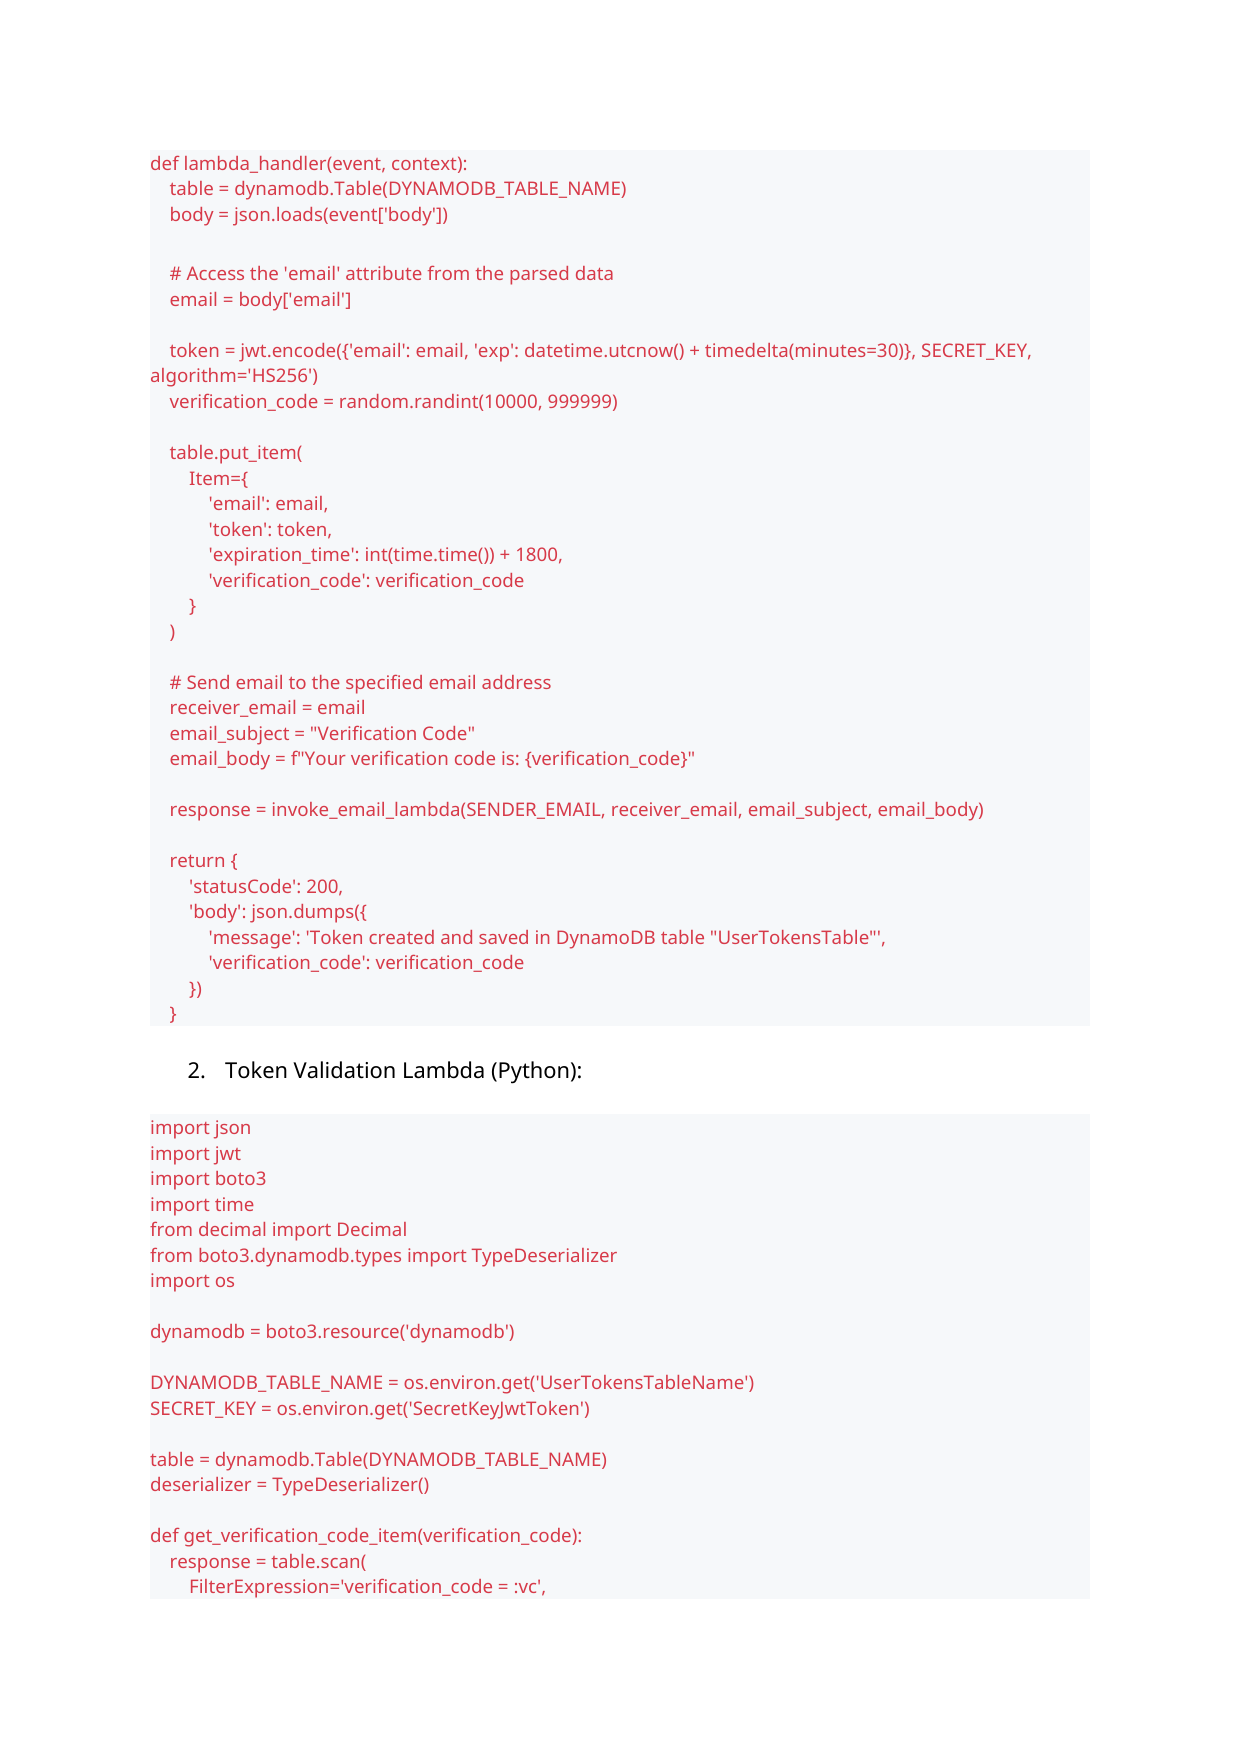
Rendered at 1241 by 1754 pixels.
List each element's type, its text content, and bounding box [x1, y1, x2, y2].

text DYNAMODB_TABLE_NAME = os.environ.get('UserTokensTableName') [150, 1369, 1090, 1395]
text verification_code = random.randint(10000, 999999) [150, 388, 1090, 414]
text import time [150, 1191, 1090, 1216]
text def get_verification_code_item(verification_code): [150, 1523, 1090, 1548]
text 'verification_code': verification_code [150, 950, 1090, 975]
text }) [150, 975, 1090, 1001]
text table.put_item( [150, 439, 1090, 465]
text dynamodb = boto3.resource('dynamodb') [150, 1318, 1090, 1344]
text email = body['email'] [150, 286, 1090, 312]
text 'statusCode': 200, [150, 873, 1090, 899]
text email_subject = "Verification Code" [150, 720, 1090, 746]
text response = table.scan( [150, 1548, 1090, 1574]
text SECRET_KEY = os.environ.get('SecretKeyJwtToken') [150, 1395, 1090, 1421]
text import json [150, 1114, 1090, 1140]
text import os [150, 1267, 1090, 1293]
text 'body': json.dumps({ [150, 899, 1090, 924]
text email_body = f"Your verification code is: {verification_code}" [150, 746, 1090, 771]
text ) [150, 618, 1090, 643]
text deserializer = TypeDeserializer() [150, 1472, 1090, 1497]
text from decimal import Decimal [150, 1216, 1090, 1242]
text return { [150, 848, 1090, 873]
text 'token': token, [150, 516, 1090, 541]
text from boto3.dynamodb.types import TypeDeserializer [150, 1242, 1090, 1267]
text } [150, 1001, 1090, 1026]
list Token Validation Lambda (Python): [187, 1055, 1090, 1085]
text response = invoke_email_lambda(SENDER_EMAIL, receiver_email, email_subject, email_body) [150, 797, 1090, 822]
text # Access the 'email' attribute from the parsed data [150, 261, 1090, 286]
text FilterExpression='verification_code = :vc', [150, 1574, 1090, 1599]
text body = json.loads(event['body']) [150, 201, 1090, 227]
text import boto3 [150, 1165, 1090, 1191]
text 'expiration_time': int(time.time()) + 1800, [150, 541, 1090, 567]
text table = dynamodb.Table(DYNAMODB_TABLE_NAME) [150, 1446, 1090, 1472]
text receiver_email = email [150, 694, 1090, 720]
text Item={ [150, 465, 1090, 490]
text 'verification_code': verification_code [150, 567, 1090, 592]
text 'email': email, [150, 490, 1090, 516]
text # Send email to the specified email address [150, 669, 1090, 694]
text table = dynamodb.Table(DYNAMODB_TABLE_NAME) [150, 176, 1090, 201]
text } [150, 592, 1090, 618]
text 'message': 'Token created and saved in DynamoDB table "UserTokensTable"', [150, 924, 1090, 950]
text def lambda_handler(event, context): [150, 150, 1090, 176]
text token = jwt.encode({'email': email, 'exp': datetime.utcnow() + timedelta(minutes=30)}, SECRET_KEY, algorithm='HS256') [150, 337, 1090, 388]
text import jwt [150, 1140, 1090, 1165]
